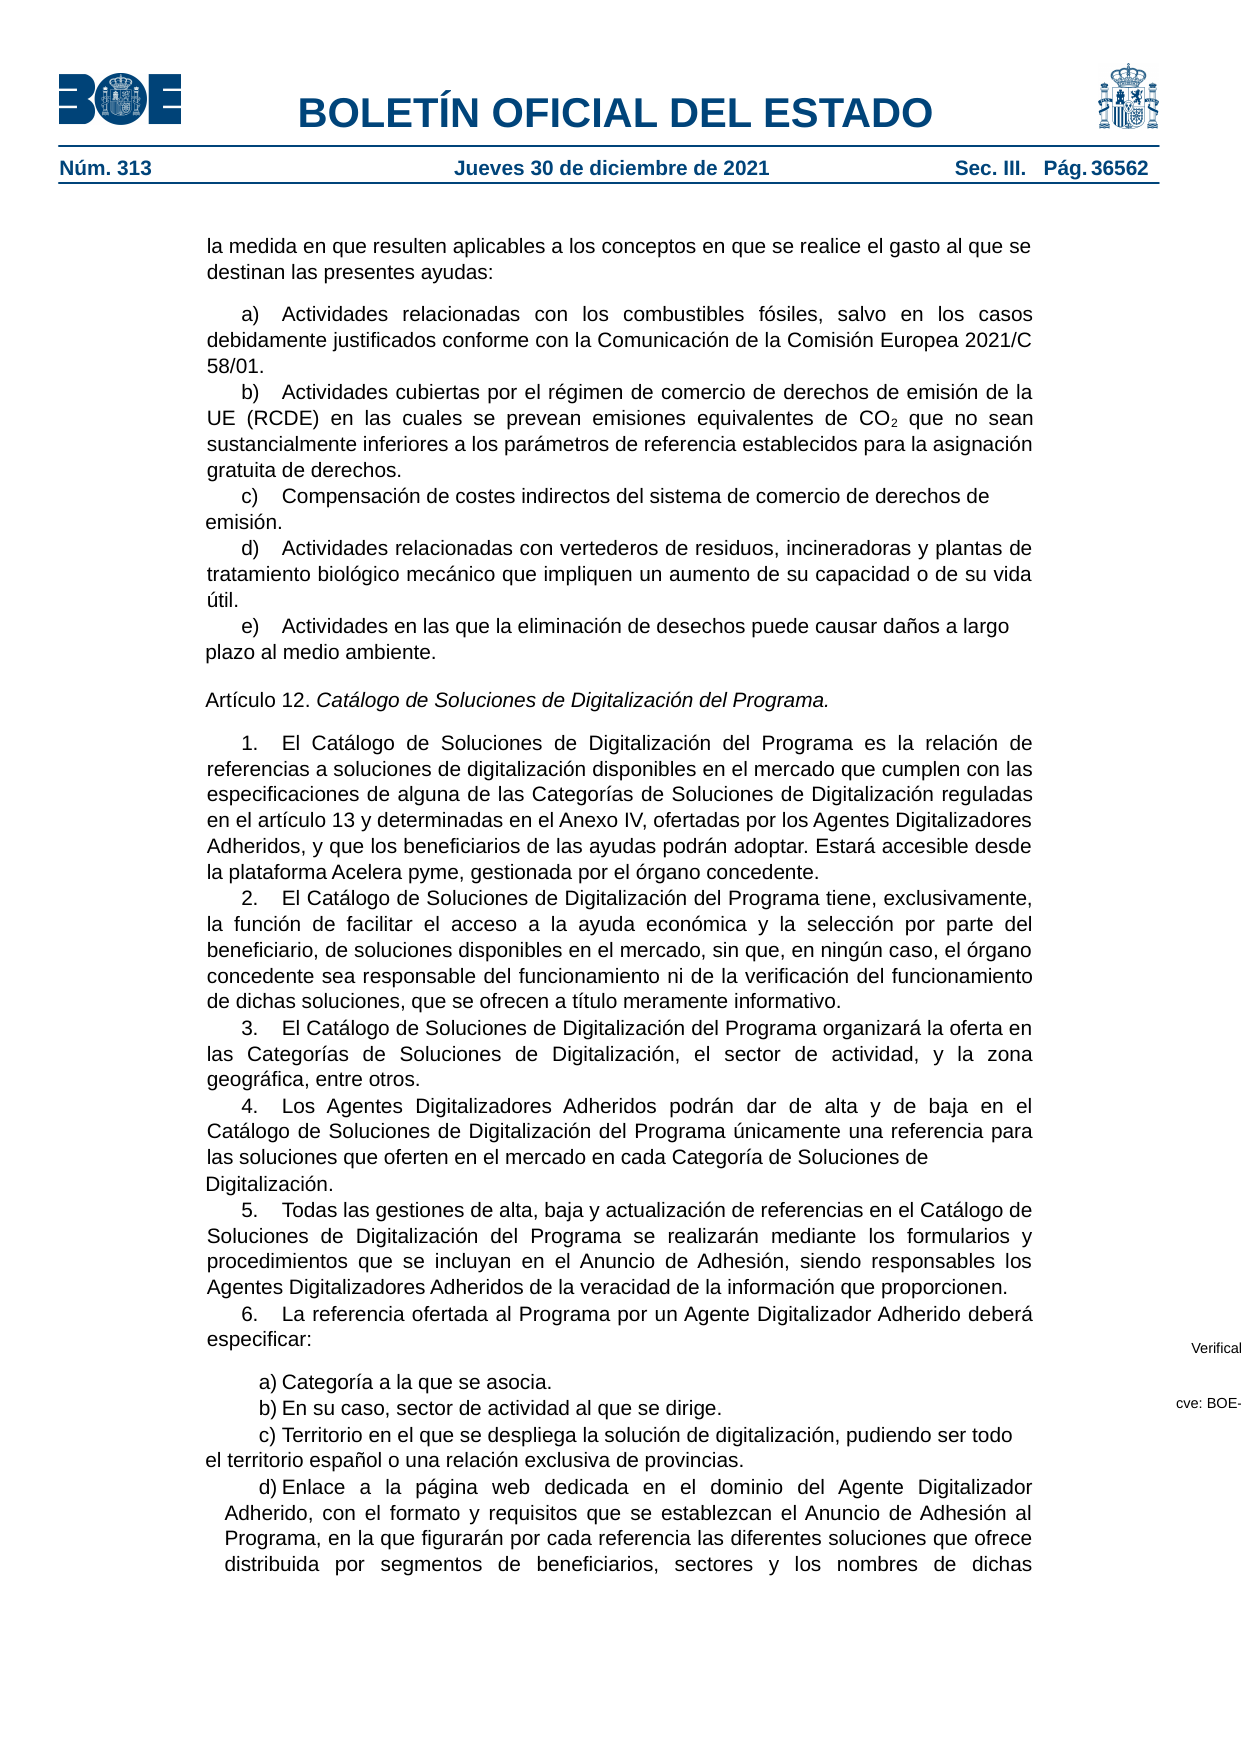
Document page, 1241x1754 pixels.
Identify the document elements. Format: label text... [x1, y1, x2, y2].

picture [1098, 63, 1159, 129]
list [224, 1474, 1034, 1576]
list El Catálogo de Soluciones de Digitalización del Programa tiene, exclusivamente, la función de facilitar el acceso a la ayuda económica y la selección por parte del beneficiario, de soluciones disponibles en el mercado, sin que, en ningún caso, el órgano concedente sea responsable del funcionamiento ni de la verificación del funcionamiento de dichas soluciones, que se ofrecen a título meramente informativo. [207, 886, 1034, 1013]
text Artículo 12. Catálogo de Soluciones de Digitalización del Programa. [205, 688, 1034, 712]
list Actividades relacionadas con vertederos de residuos, incineradoras y plantas de tratamiento biológico mecánico que impliquen un aumento de su capacidad o de su vida útil. [207, 536, 1034, 611]
text emisión. [205, 509, 1034, 533]
list Actividades en las que la eliminación de desechos puede causar daños a largo [207, 614, 1034, 638]
list En su caso, sector de actividad al que se dirige. [224, 1396, 1034, 1420]
list Compensación de costes indirectos del sistema de comercio de derechos de [207, 484, 1034, 508]
list Actividades cubiertas por el régimen de comercio de derechos de emisión de la UE (RCDE) en las cuales se prevean emisiones equivalentes de CO2 que no sean sustancialmente inferiores a los parámetros de referencia establecidos para la asignación gratuita de derechos. [207, 380, 1034, 481]
text el territorio español o una relación exclusiva de provincias. [205, 1448, 1034, 1472]
list Los Agentes Digitalizadores Adheridos podrán dar de alta y de baja en el Catálogo de Soluciones de Digitalización del Programa únicamente una referencia para las soluciones que oferten en el mercado en cada Categoría de Soluciones de [207, 1093, 1034, 1169]
list El Catálogo de Soluciones de Digitalización del Programa organizará la oferta en las Categorías de Soluciones de Digitalización, el sector de actividad, y la zona geográfica, entre otros. [207, 1016, 1034, 1091]
list Todas las gestiones de alta, baja y actualización de referencias en el Catálogo de Soluciones de Digitalización del Programa se realizarán mediante los formularios y procedimientos que se incluyan en el Anuncio de Adhesión, siendo responsables los Agentes Digitalizadores Adheridos de la veracidad de la información que proporcionen. [207, 1198, 1034, 1299]
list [207, 234, 1034, 283]
text plazo al medio ambiente. [205, 639, 1034, 663]
text Digitalización. [205, 1171, 1034, 1195]
list Territorio en el que se despliega la solución de digitalización, pudiendo ser todo [224, 1422, 1034, 1446]
list La referencia ofertada al Programa por un Agente Digitalizador Adherido deberá especificar: [207, 1301, 1034, 1351]
list Actividades relacionadas con los combustibles fósiles, salvo en los casos debidamente justificados conforme con la Comunicación de la Comisión Europea 2021/C 58/01. [207, 302, 1034, 378]
picture [59, 73, 181, 125]
list El Catálogo de Soluciones de Digitalización del Programa es la relación de referencias a soluciones de digitalización disponibles en el mercado que cumplen con las especificaciones de alguna de las Categorías de Soluciones de Digitalización reguladas en el artículo 13 y determinadas en el Anexo IV, ofertadas por los Agentes Digitalizadores Adheridos, y que los beneficiarios de las ayudas podrán adoptar. Estará accesible desde la plataforma Acelera pyme, gestionada por el órgano concedente. [207, 731, 1034, 884]
list Categoría a la que se asocia. [224, 1370, 1034, 1394]
